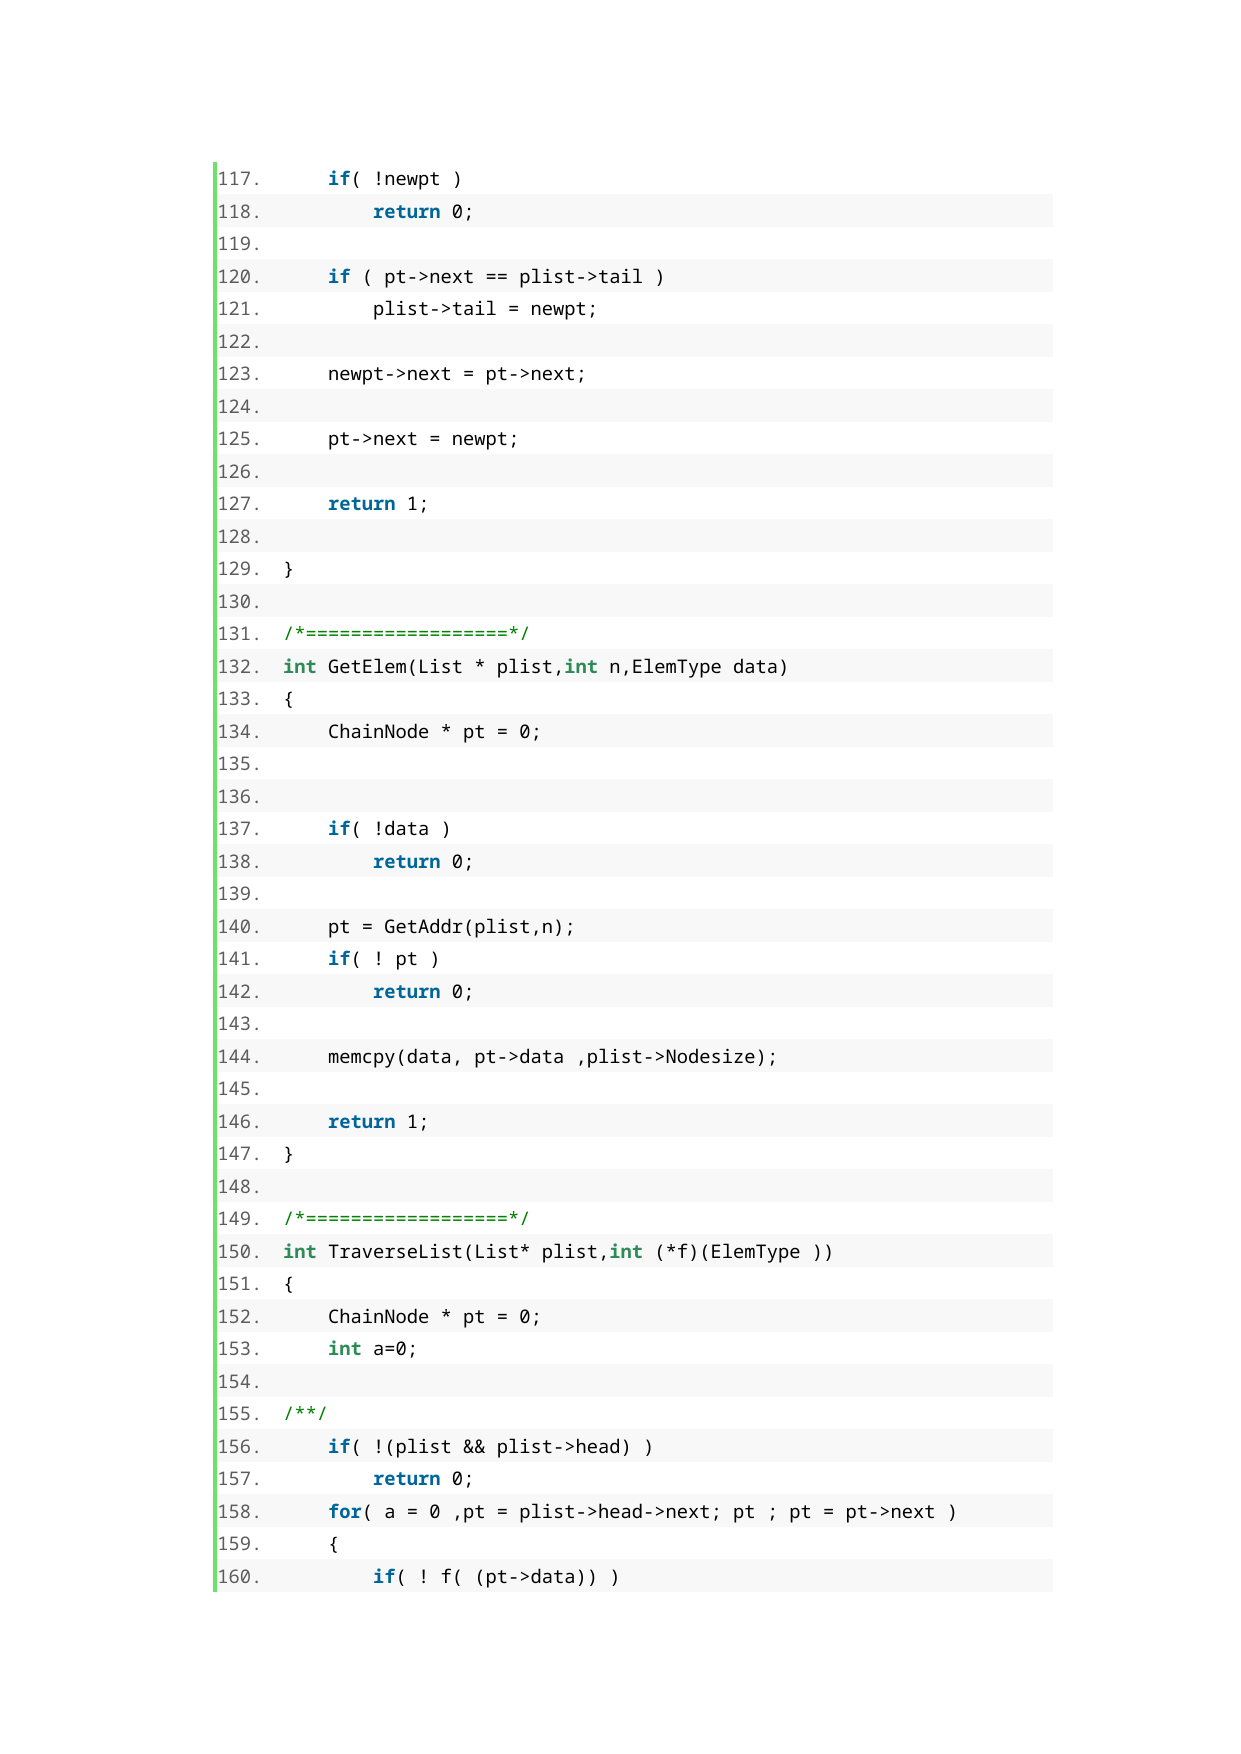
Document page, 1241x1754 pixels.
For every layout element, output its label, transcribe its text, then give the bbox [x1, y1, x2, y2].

list return 0; [217, 844, 1053, 877]
list newpt->next = pt->next; [217, 357, 1053, 389]
list { [217, 1267, 1053, 1299]
list pt->next = newpt; [217, 422, 1053, 454]
list memcpy(data, pt->data ,plist->Nodesize); [217, 1039, 1053, 1072]
list if ( pt->next == plist->tail ) [217, 259, 1053, 292]
list if( !(plist && plist->head) ) [217, 1429, 1053, 1462]
list plist->tail = newpt; [217, 292, 1053, 324]
list ChainNode * pt = 0; [217, 1299, 1053, 1332]
list return 0; [217, 974, 1053, 1007]
list return 0; [217, 1462, 1053, 1494]
list int a=0; [217, 1332, 1053, 1364]
list if( ! f( (pt->data)) ) [217, 1559, 1053, 1592]
list return 0; [217, 194, 1053, 227]
list return 1; [217, 1104, 1053, 1137]
list } [217, 552, 1053, 584]
list int GetElem(List * plist,int n,ElemType data) [217, 649, 1053, 682]
list if( ! pt ) [217, 942, 1053, 974]
list { [217, 682, 1053, 714]
list for( a = 0 ,pt = plist->head->next; pt ; pt = pt->next ) [217, 1494, 1053, 1527]
list { [217, 1527, 1053, 1559]
list /*==================*/ [217, 617, 1053, 649]
list pt = GetAddr(plist,n); [217, 909, 1053, 942]
list if( !data ) [217, 812, 1053, 844]
list return 1; [217, 487, 1053, 519]
list ChainNode * pt = 0; [217, 714, 1053, 747]
list /**/ [217, 1397, 1053, 1429]
list if( !newpt ) [217, 162, 1053, 194]
list /*==================*/ [217, 1202, 1053, 1234]
list } [217, 1137, 1053, 1169]
list int TraverseList(List* plist,int (*f)(ElemType )) [217, 1234, 1053, 1267]
